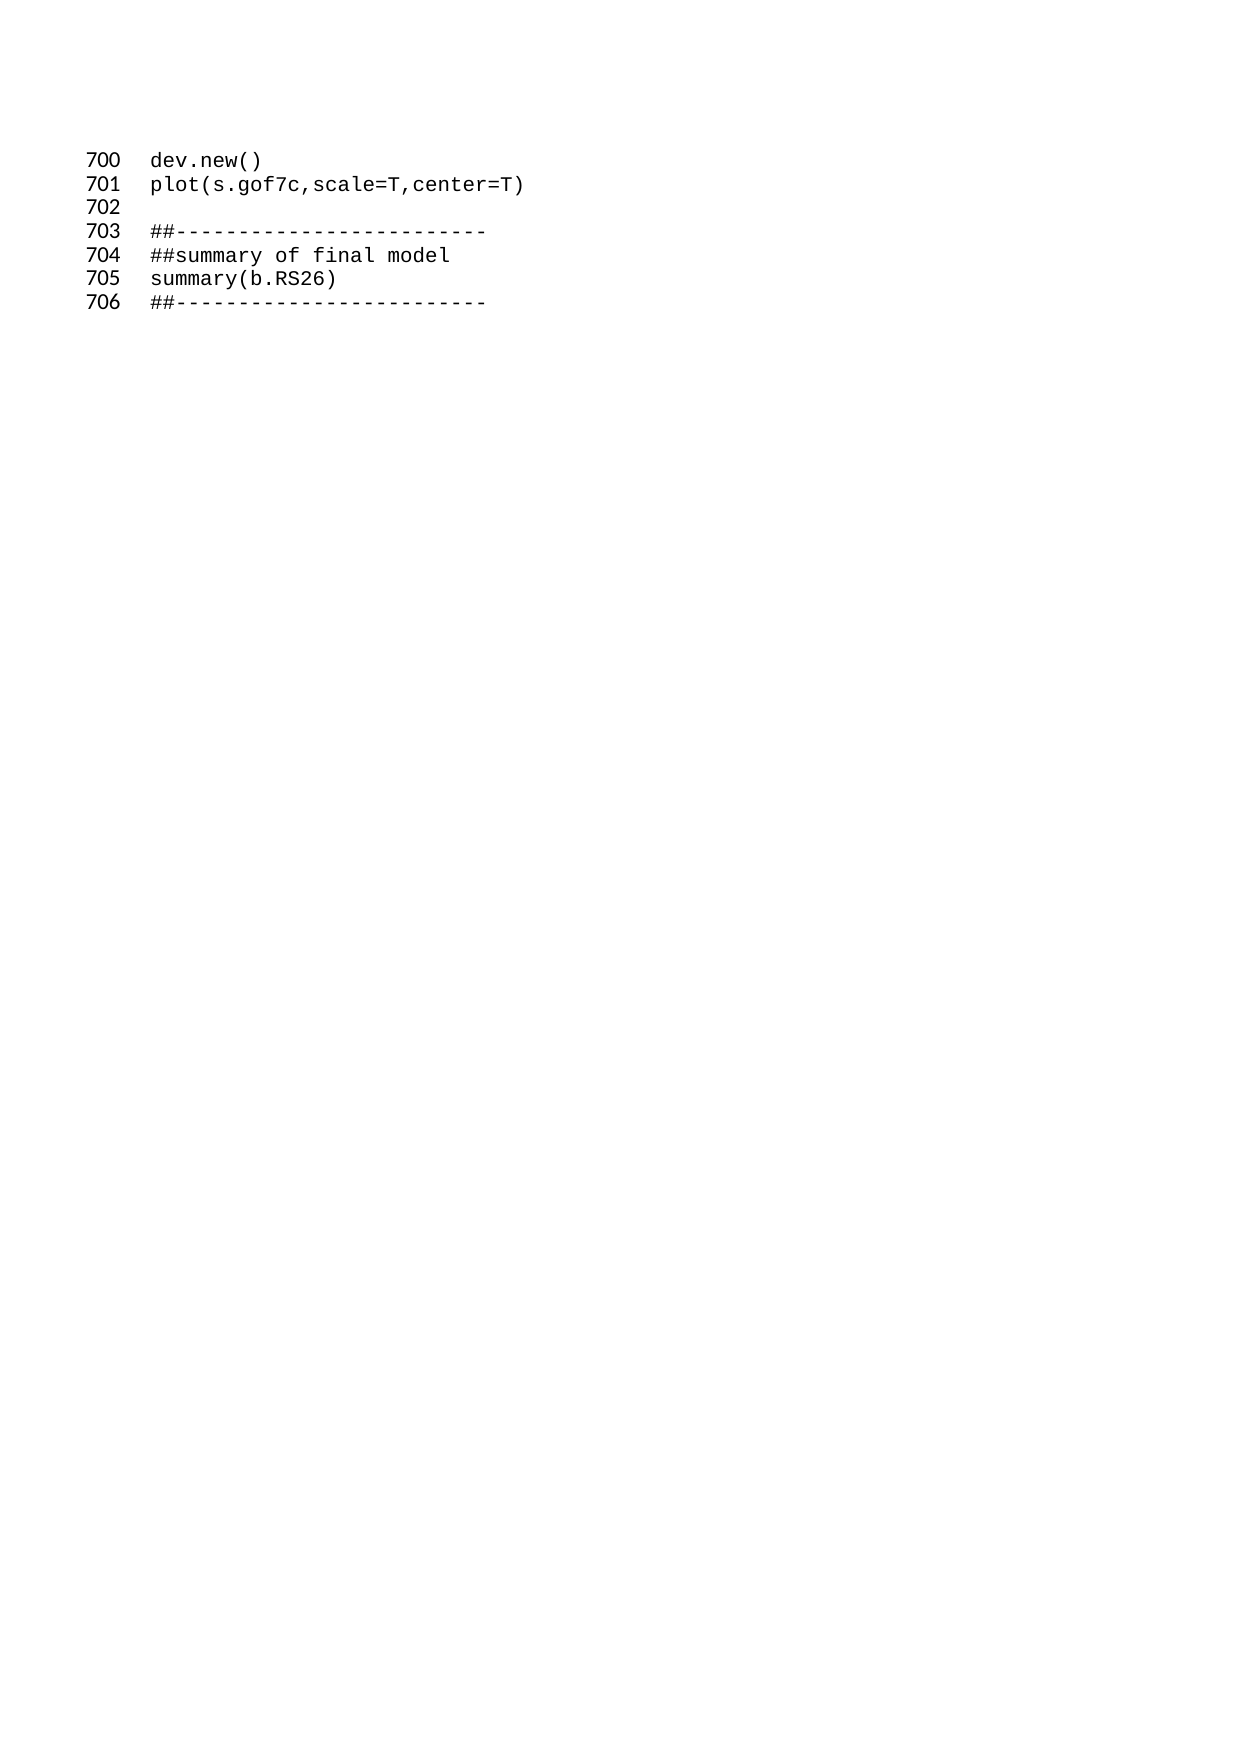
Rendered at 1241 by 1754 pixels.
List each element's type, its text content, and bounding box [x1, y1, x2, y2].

text plot(s.gof7c,scale=T,center=T) [150, 174, 1090, 197]
text dev.new() [150, 150, 1090, 174]
text summary(b.RS26) [150, 268, 1090, 292]
text ##------------------------- [150, 221, 1090, 244]
text ##------------------------- [150, 292, 1090, 316]
text ##summary of final model [150, 244, 1090, 268]
